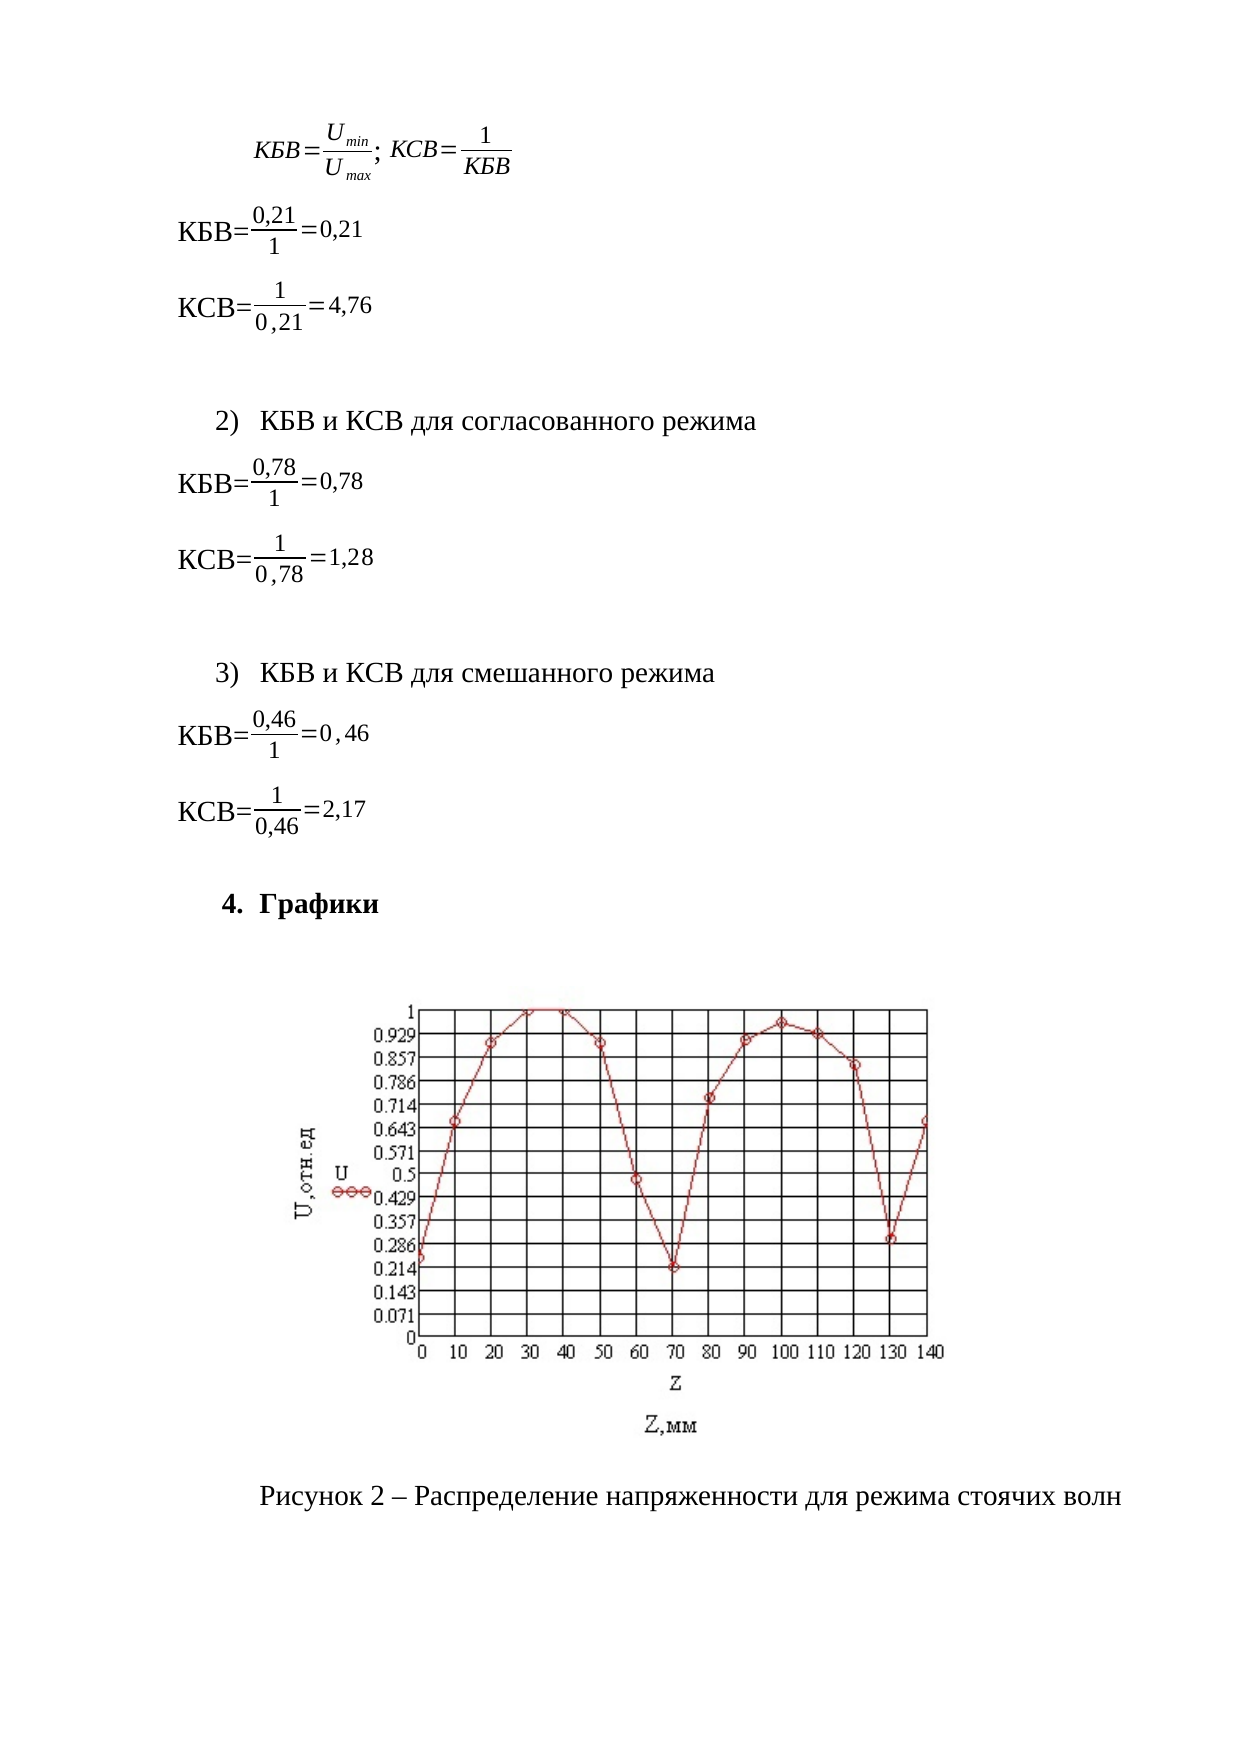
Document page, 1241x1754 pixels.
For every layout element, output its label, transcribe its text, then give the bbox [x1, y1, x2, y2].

text КСВ= [177, 277, 1181, 336]
text КСВ= [177, 781, 1181, 840]
list ; [252, 118, 1181, 184]
picture [259, 986, 975, 1464]
text КСВ= [177, 529, 1181, 588]
list КБВ и КСВ для смешанного режима [215, 655, 1181, 689]
text КБВ= [177, 705, 1181, 764]
list Рисунок 2 – Распределение напряженности для режима стоячих волн [259, 1478, 1181, 1511]
list КБВ и КСВ для согласованного режима [215, 403, 1181, 437]
list Графики [222, 886, 1181, 919]
text КБВ= [177, 453, 1181, 512]
text КБВ= [177, 201, 1181, 260]
